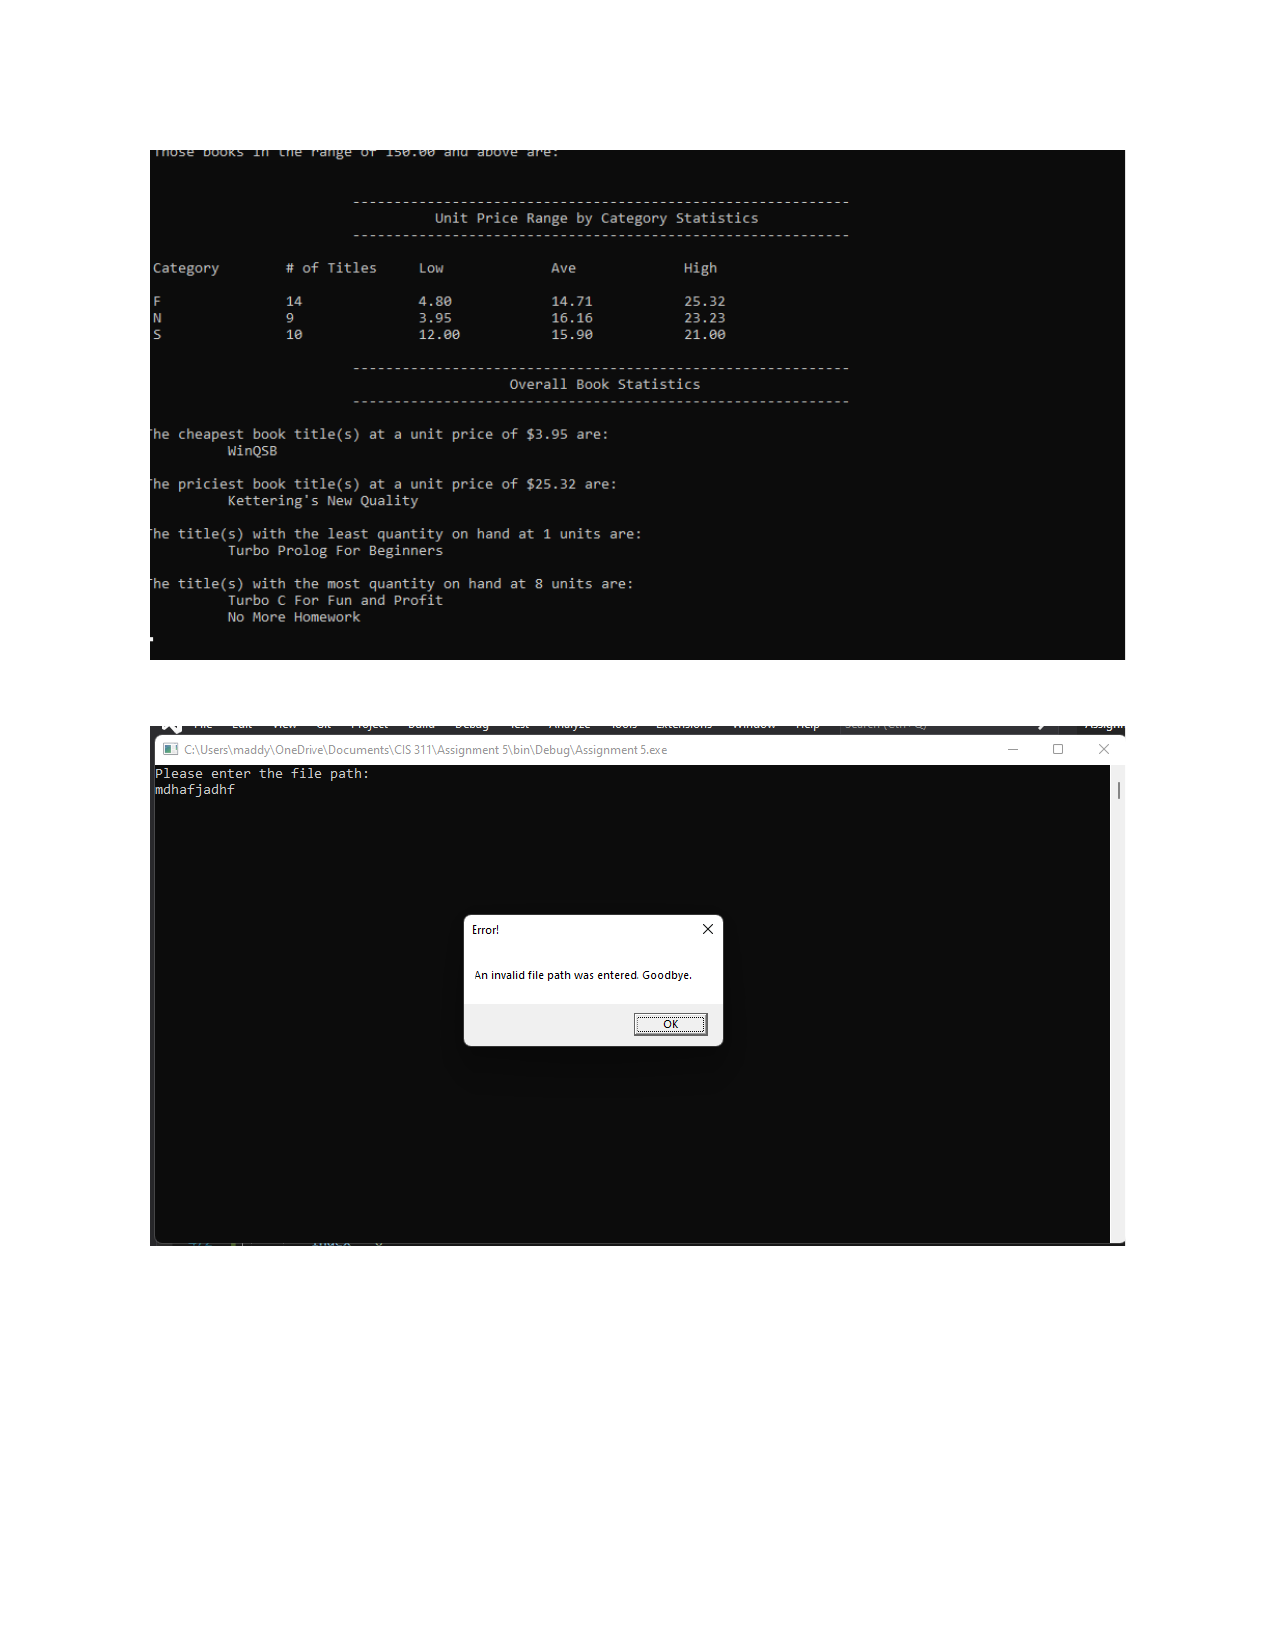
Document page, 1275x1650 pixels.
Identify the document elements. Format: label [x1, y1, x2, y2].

picture [150, 150, 1125, 660]
picture [150, 726, 1125, 1246]
